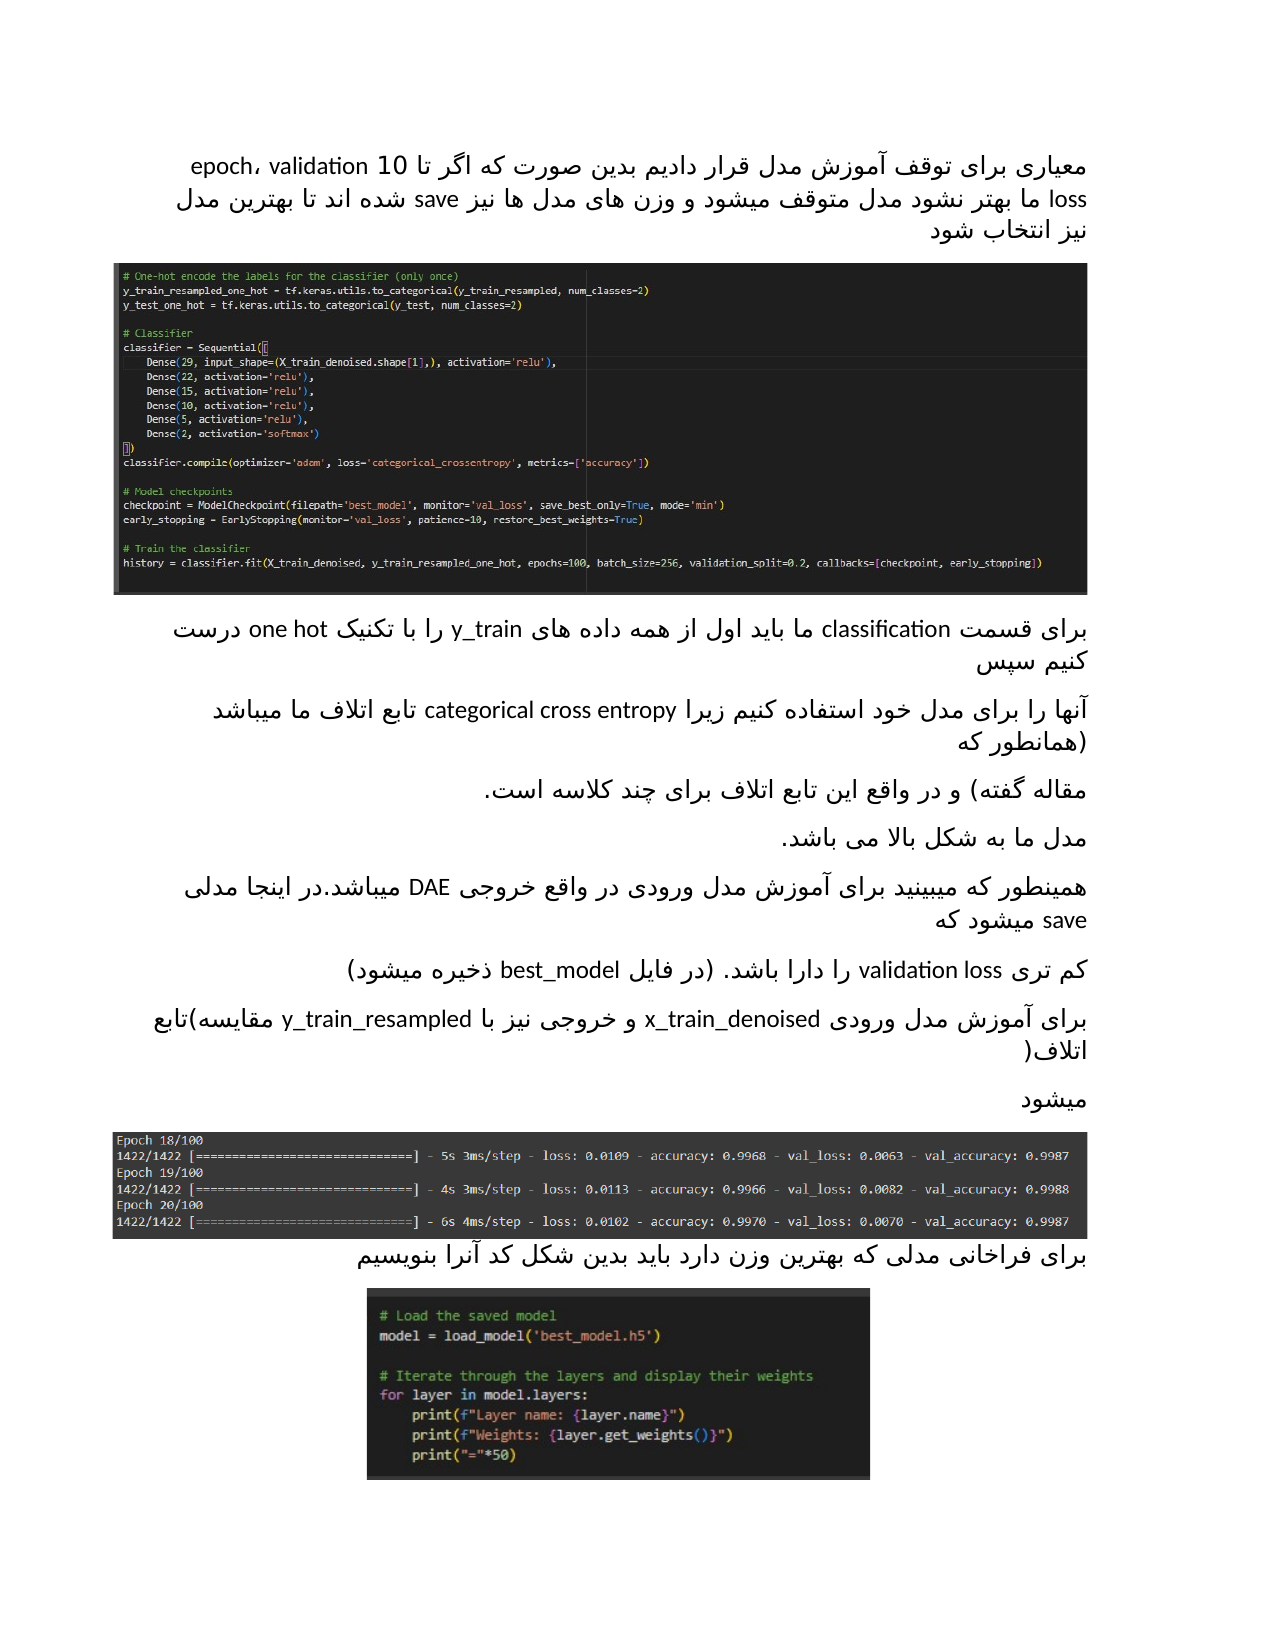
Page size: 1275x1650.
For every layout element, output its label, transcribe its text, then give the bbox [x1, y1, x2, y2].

text برای قسمت classification ما باید اول از همه داده های y_train را با تکنیک one hot درست کنیم سپس [150, 613, 1087, 675]
text برای آموزش مدل ورودی x_train_denoised و خروجی نیز با y_train_resampled مقایسه)تابع اتلاف( [150, 1004, 1087, 1066]
text آنها را برای مدل خود استفاده کنیم زیرا categorical cross entropy تابع اتلاف ما میباشد (همانطور که [150, 694, 1087, 756]
picture [366, 1288, 871, 1480]
text میشود [150, 1084, 1087, 1114]
text معیاری برای توقف آموزش مدل قرار دادیم بدین صورت که اگر تا 10 epoch، validation loss ما بهتر نشود مدل متوقف میشود و وزن های مدل ها نیز save شده اند تا بهترین مدل نیز انتخاب شود [150, 150, 1087, 245]
picture [113, 263, 1088, 595]
text مدل ما به شکل بالا می باشد. [150, 823, 1087, 853]
text همینطور که میبینید برای آموزش مدل ورودی در واقع خروجی DAE میباشد.در اینجا مدلی save میشود که [150, 872, 1087, 935]
text کم تری validation loss را دارا باشد. (در فایل best_model ذخیره میشود) [150, 954, 1087, 984]
text برای فراخانی مدلی که بهترین وزن دارد باید بدین شکل کد آنرا بنویسیم [150, 1239, 1087, 1269]
text مقاله گفته) و در واقع این تابع اتلاف برای چند کلاسه است. [150, 775, 1087, 804]
